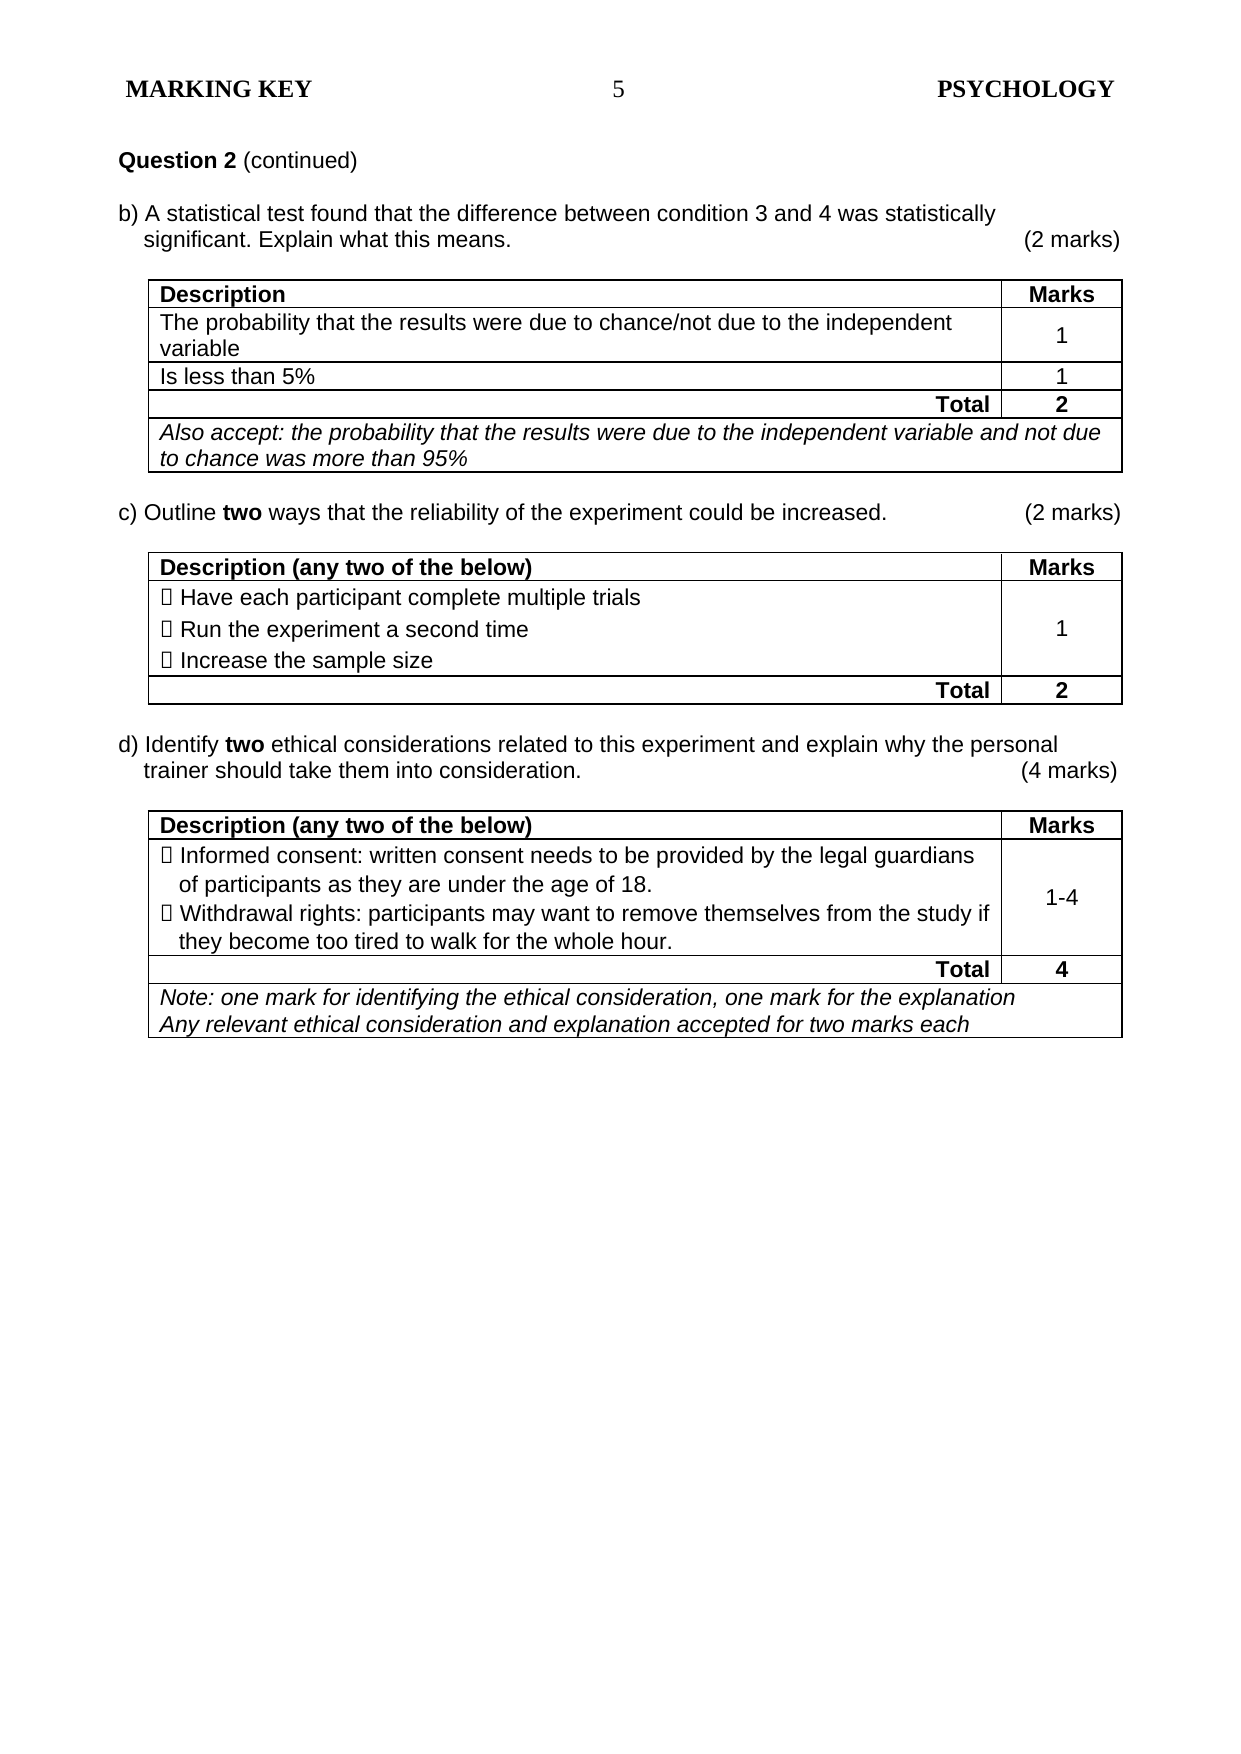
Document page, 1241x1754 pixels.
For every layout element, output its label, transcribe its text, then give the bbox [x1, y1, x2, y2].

text significant. Explain what this means. (2 marks) [118, 226, 1122, 253]
table_cell The probability that the results were due to chance/not due to the independent variable [149, 308, 1001, 361]
table_cell Note: one mark for identifying the ethical consideration, one mark for the explanation Any relevant ethical consideration and explanation accepted for two marks each [149, 984, 1121, 1037]
table_cell 1 [1002, 363, 1121, 389]
table_cell 2 [1002, 391, 1121, 417]
text d) Identify two ethical considerations related to this experiment and explain why the personal [118, 731, 1122, 757]
text c) Outline two ways that the reliability of the experiment could be increased. (2 marks) [118, 499, 1122, 526]
table_cell Total [149, 391, 1001, 417]
table_cell 2 [1002, 677, 1121, 703]
table_cell 1-4 [1002, 840, 1121, 955]
text Question 2 (continued) [118, 147, 1122, 173]
table_cell 1 [1002, 581, 1121, 675]
table_cell Total [149, 956, 1001, 983]
table_cell Is less than 5% [149, 363, 1001, 389]
table_cell  Informed consent: written consent needs to be provided by the legal guardians of participants as they are under the age of 18.  Withdrawal rights: participants may want to remove themselves from the study if they become too tired to walk for the whole hour. [149, 840, 1001, 955]
table_header Marks [1002, 553, 1121, 580]
table_cell 1 [1002, 308, 1121, 361]
table_header Description (any two of the below) [149, 553, 1001, 580]
table_cell  Have each participant complete multiple trials  Run the experiment a second time  Increase the sample size [149, 581, 1001, 675]
table_header Marks [1002, 812, 1121, 838]
text trainer should take them into consideration. (4 marks) [118, 757, 1122, 784]
table_cell 4 [1002, 956, 1121, 983]
table_header Marks [1002, 281, 1121, 307]
table_header Description (any two of the below) [149, 812, 1001, 838]
table_cell Total [149, 677, 1001, 703]
text b) A statistical test found that the difference between condition 3 and 4 was statistically [118, 200, 1122, 226]
table_cell Also accept: the probability that the results were due to the independent variable and not due to chance was more than 95% [149, 419, 1121, 471]
table_header Description [149, 281, 1001, 307]
